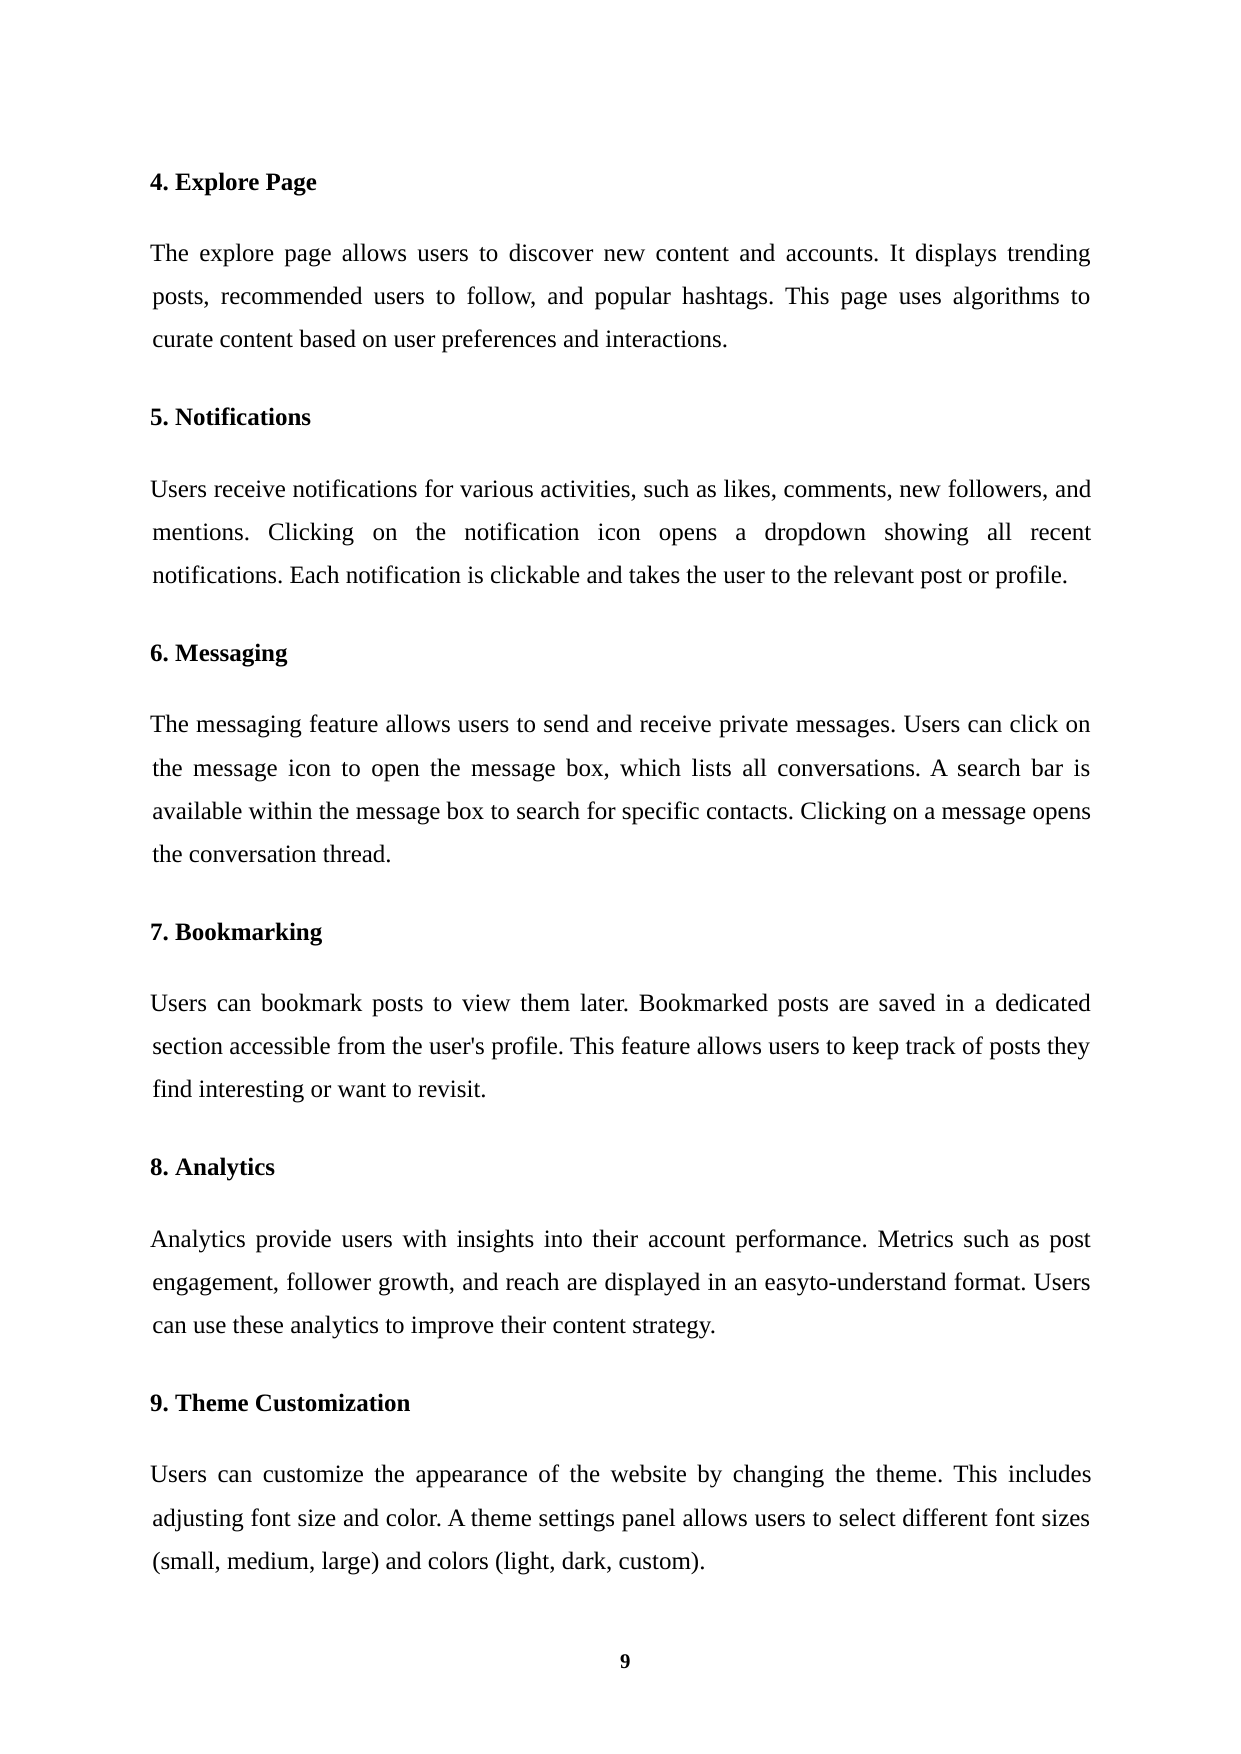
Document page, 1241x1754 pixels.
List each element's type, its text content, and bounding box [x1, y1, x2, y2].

text Users can customize the appearance of the website by changing the theme. This includes adjusting font size and color. A theme settings panel allows users to select different font sizes (small, medium, large) and colors (light, dark, custom). [150, 1459, 1092, 1574]
subtitle 7. Bookmarking [150, 917, 1099, 946]
text Users can bookmark posts to view them later. Bookmarked posts are saved in a dedicated section accessible from the user's profile. This feature allows users to keep track of posts they find interesting or want to revisit. [150, 988, 1092, 1103]
subtitle 8. Analytics [150, 1152, 1099, 1181]
text Users receive notifications for various activities, such as likes, comments, new followers, and mentions. Clicking on the notification icon opens a dropdown showing all recent notifications. Each notification is clickable and takes the user to the relevant post or profile. [150, 474, 1092, 589]
subtitle 5. Notifications [150, 402, 1099, 431]
text Analytics provide users with insights into their account performance. Metrics such as post engagement, follower growth, and reach are displayed in an easyto-understand format. Users can use these analytics to improve their content strategy. [150, 1224, 1092, 1339]
text The explore page allows users to discover new content and accounts. It displays trending posts, recommended users to follow, and popular hashtags. This page uses algorithms to curate content based on user preferences and interactions. [150, 238, 1092, 353]
subtitle 6. Messaging [150, 638, 1099, 667]
subtitle 9. Theme Customization [150, 1388, 1099, 1417]
subtitle 4. Explore Page [150, 167, 1099, 196]
text The messaging feature allows users to send and receive private messages. Users can click on the message icon to open the message box, which lists all conversations. A search bar is available within the message box to search for specific contacts. Clicking on a message opens the conversation thread. [150, 709, 1092, 868]
